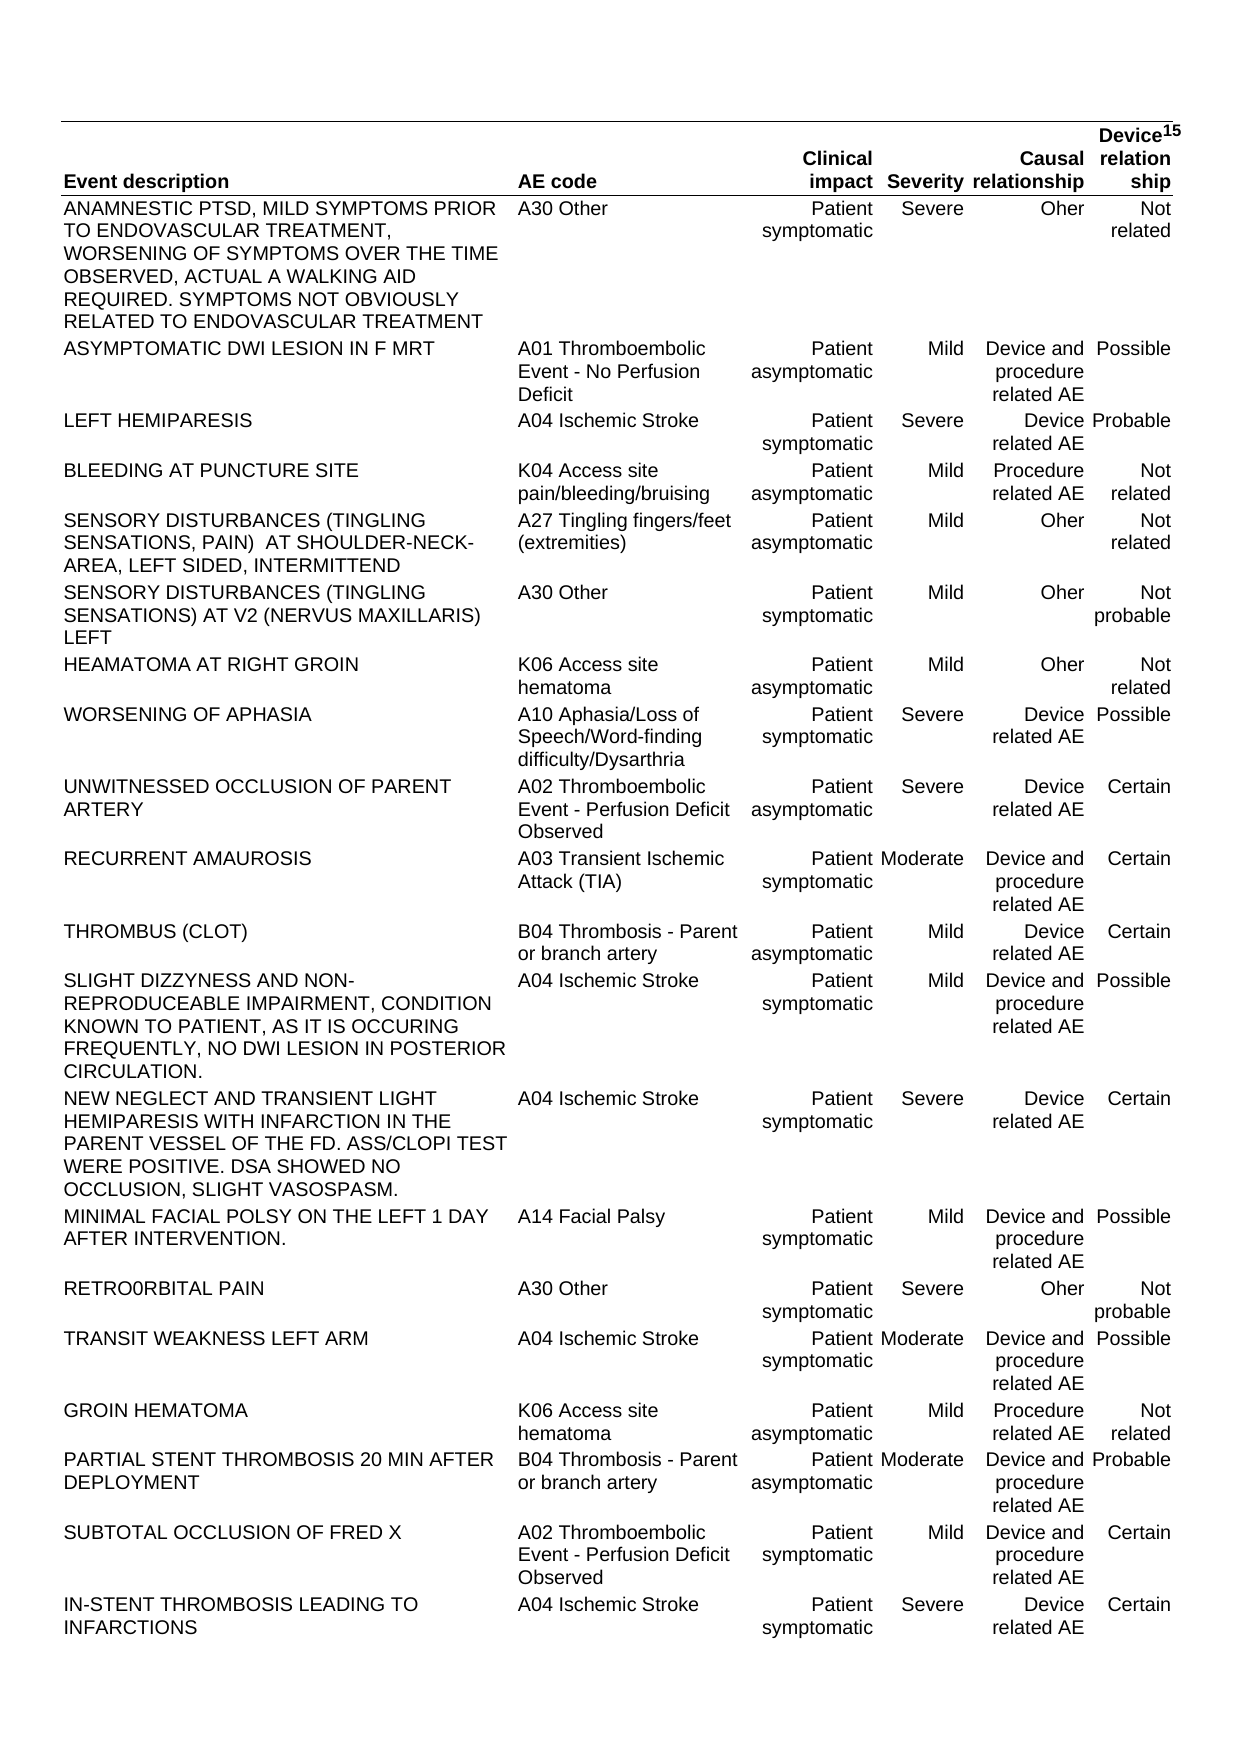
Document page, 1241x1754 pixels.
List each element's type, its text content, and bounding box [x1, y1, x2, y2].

table_cell Patient symptomatic [744, 196, 875, 335]
table_cell Device and procedure related AE [966, 1446, 1086, 1518]
table_cell Oher [966, 651, 1086, 701]
table_cell SENSORY DISTURBANCES (TINGLING SENSATIONS) AT V2 (NERVUS MAXILLARIS) LEFT [61, 579, 516, 651]
table_cell ASYMPTOMATIC DWI LESION IN F MRT [61, 335, 516, 407]
table_cell IN-STENT THROMBOSIS LEADING TO INFARCTIONS [61, 1591, 516, 1640]
table_cell HEAMATOMA AT RIGHT GROIN [61, 651, 516, 701]
table_cell Patient symptomatic [744, 1203, 875, 1275]
table_cell Patient asymptomatic [744, 1446, 875, 1518]
table_cell THROMBUS (CLOT) [61, 918, 516, 967]
table_cell A04 Ischemic Stroke [516, 1591, 744, 1640]
table_cell Mild [875, 651, 966, 701]
table_cell Device and procedure related AE [966, 1324, 1086, 1397]
table_cell Oher [966, 196, 1086, 335]
table_cell Procedure related AE [966, 457, 1086, 506]
table_cell GROIN HEMATOMA [61, 1397, 516, 1446]
table_cell Device and procedure related AE [966, 1203, 1086, 1275]
table_cell Patient symptomatic [744, 967, 875, 1085]
table_cell Not related [1086, 651, 1173, 701]
table_cell Severe [875, 1591, 966, 1640]
table_cell Severe [875, 1275, 966, 1324]
table_cell Patient asymptomatic [744, 773, 875, 845]
table_cell Patient asymptomatic [744, 1397, 875, 1446]
table_cell Mild [875, 579, 966, 651]
table_header Causal relationship [966, 122, 1086, 194]
table_cell Not probable [1086, 1275, 1173, 1324]
table_cell NEW NEGLECT AND TRANSIENT LIGHT HEMIPARESIS WITH INFARCTION IN THE PARENT VESSEL OF THE FD. ASS/CLOPI TEST WERE POSITIVE. DSA SHOWED NO OCCLUSION, SLIGHT VASOSPASM. [61, 1085, 516, 1202]
table_cell Patient asymptomatic [744, 918, 875, 967]
table_cell Certain [1086, 1519, 1173, 1591]
table_cell Probable [1086, 407, 1173, 457]
table_header Severity [875, 122, 966, 194]
table_cell Severe [875, 407, 966, 457]
table_cell Patient asymptomatic [744, 335, 875, 407]
table_header Device relation ship [1086, 122, 1173, 194]
table_cell A04 Ischemic Stroke [516, 1085, 744, 1202]
table_cell A04 Ischemic Stroke [516, 967, 744, 1085]
table_cell Possible [1086, 1324, 1173, 1397]
table_cell A04 Ischemic Stroke [516, 407, 744, 457]
table_cell ANAMNESTIC PTSD, MILD SYMPTOMS PRIOR TO ENDOVASCULAR TREATMENT, WORSENING OF SYMPTOMS OVER THE TIME OBSERVED, ACTUAL A WALKING AID REQUIRED. SYMPTOMS NOT OBVIOUSLY RELATED TO ENDOVASCULAR TREATMENT [61, 196, 516, 335]
table_header Clinical impact [744, 122, 875, 194]
table_cell Oher [966, 1275, 1086, 1324]
table_cell Severe [875, 773, 966, 845]
table_cell Severe [875, 701, 966, 773]
table_cell Patient symptomatic [744, 1085, 875, 1202]
table_cell Severe [875, 1085, 966, 1202]
table_cell Device related AE [966, 1591, 1086, 1640]
table_cell Oher [966, 579, 1086, 651]
table_cell Patient symptomatic [744, 701, 875, 773]
table_cell RECURRENT AMAUROSIS [61, 845, 516, 917]
table_cell Certain [1086, 845, 1173, 917]
table_cell Device related AE [966, 407, 1086, 457]
table_cell Procedure related AE [966, 1397, 1086, 1446]
table_cell A30 Other [516, 1275, 744, 1324]
table_cell Mild [875, 1519, 966, 1591]
table_cell Mild [875, 335, 966, 407]
table_cell SLIGHT DIZZYNESS AND NON-REPRODUCEABLE IMPAIRMENT, CONDITION KNOWN TO PATIENT, AS IT IS OCCURING FREQUENTLY, NO DWI LESION IN POSTERIOR CIRCULATION. [61, 967, 516, 1085]
table_cell Severe [875, 196, 966, 335]
table_cell Moderate [875, 845, 966, 917]
table_cell MINIMAL FACIAL POLSY ON THE LEFT 1 DAY AFTER INTERVENTION. [61, 1203, 516, 1275]
table_cell A02 Thromboembolic Event - Perfusion Deficit Observed [516, 773, 744, 845]
table_cell A04 Ischemic Stroke [516, 1324, 744, 1397]
table_cell Mild [875, 1397, 966, 1446]
table_cell A01 Thromboembolic Event - No Perfusion Deficit [516, 335, 744, 407]
table_cell Patient asymptomatic [744, 651, 875, 701]
table_header AE code [516, 122, 744, 194]
table_header Event description [61, 122, 516, 194]
table_cell Device and procedure related AE [966, 845, 1086, 917]
table_cell Certain [1086, 918, 1173, 967]
table_cell Device and procedure related AE [966, 1519, 1086, 1591]
table_cell Possible [1086, 967, 1173, 1085]
table_cell A02 Thromboembolic Event - Perfusion Deficit Observed [516, 1519, 744, 1591]
table_cell B04 Thrombosis - Parent or branch artery [516, 1446, 744, 1518]
table_cell Patient symptomatic [744, 845, 875, 917]
table_cell Certain [1086, 1591, 1173, 1640]
table_cell WORSENING OF APHASIA [61, 701, 516, 773]
table_cell Moderate [875, 1446, 966, 1518]
table_cell Certain [1086, 1085, 1173, 1202]
table_cell Device related AE [966, 773, 1086, 845]
table_cell A03 Transient Ischemic Attack (TIA) [516, 845, 744, 917]
table_cell K06 Access site hematoma [516, 1397, 744, 1446]
table_cell Mild [875, 967, 966, 1085]
table_cell Moderate [875, 1324, 966, 1397]
table_cell B04 Thrombosis - Parent or branch artery [516, 918, 744, 967]
table_cell Mild [875, 506, 966, 579]
table_cell LEFT HEMIPARESIS [61, 407, 516, 457]
table_cell Possible [1086, 701, 1173, 773]
table_cell Not related [1086, 1397, 1173, 1446]
table_cell Patient symptomatic [744, 407, 875, 457]
table_cell SENSORY DISTURBANCES (TINGLING SENSATIONS, PAIN) AT SHOULDER-NECK-AREA, LEFT SIDED, INTERMITTEND [61, 506, 516, 579]
table_cell Mild [875, 1203, 966, 1275]
table_cell Device related AE [966, 1085, 1086, 1202]
table_cell BLEEDING AT PUNCTURE SITE [61, 457, 516, 506]
table_cell A10 Aphasia/Loss of Speech/Word-finding difficulty/Dysarthria [516, 701, 744, 773]
table_cell Patient asymptomatic [744, 506, 875, 579]
table_cell A14 Facial Palsy [516, 1203, 744, 1275]
table_cell A27 Tingling fingers/feet (extremities) [516, 506, 744, 579]
table_cell K06 Access site hematoma [516, 651, 744, 701]
table_cell K04 Access site pain/bleeding/bruising [516, 457, 744, 506]
table_cell Probable [1086, 1446, 1173, 1518]
table_cell Device related AE [966, 918, 1086, 967]
table_cell A30 Other [516, 196, 744, 335]
table_cell UNWITNESSED OCCLUSION OF PARENT ARTERY [61, 773, 516, 845]
table_cell Device related AE [966, 701, 1086, 773]
table_cell Not related [1086, 457, 1173, 506]
table_cell Device and procedure related AE [966, 967, 1086, 1085]
table_cell Not related [1086, 196, 1173, 335]
table_cell Patient asymptomatic [744, 457, 875, 506]
table_cell Oher [966, 506, 1086, 579]
table_cell Mild [875, 918, 966, 967]
table_cell Patient symptomatic [744, 1591, 875, 1640]
table_cell Patient symptomatic [744, 1275, 875, 1324]
table_cell TRANSIT WEAKNESS LEFT ARM [61, 1324, 516, 1397]
table_cell Patient symptomatic [744, 579, 875, 651]
table_cell Not probable [1086, 579, 1173, 651]
table_cell Not related [1086, 506, 1173, 579]
table_cell SUBTOTAL OCCLUSION OF FRED X [61, 1519, 516, 1591]
table_cell Possible [1086, 335, 1173, 407]
table_cell Patient symptomatic [744, 1519, 875, 1591]
table_cell Patient symptomatic [744, 1324, 875, 1397]
table_cell Device and procedure related AE [966, 335, 1086, 407]
table_cell PARTIAL STENT THROMBOSIS 20 MIN AFTER DEPLOYMENT [61, 1446, 516, 1518]
table_cell Certain [1086, 773, 1173, 845]
table_cell RETRO0RBITAL PAIN [61, 1275, 516, 1324]
table_cell Mild [875, 457, 966, 506]
table_cell A30 Other [516, 579, 744, 651]
table_cell Possible [1086, 1203, 1173, 1275]
